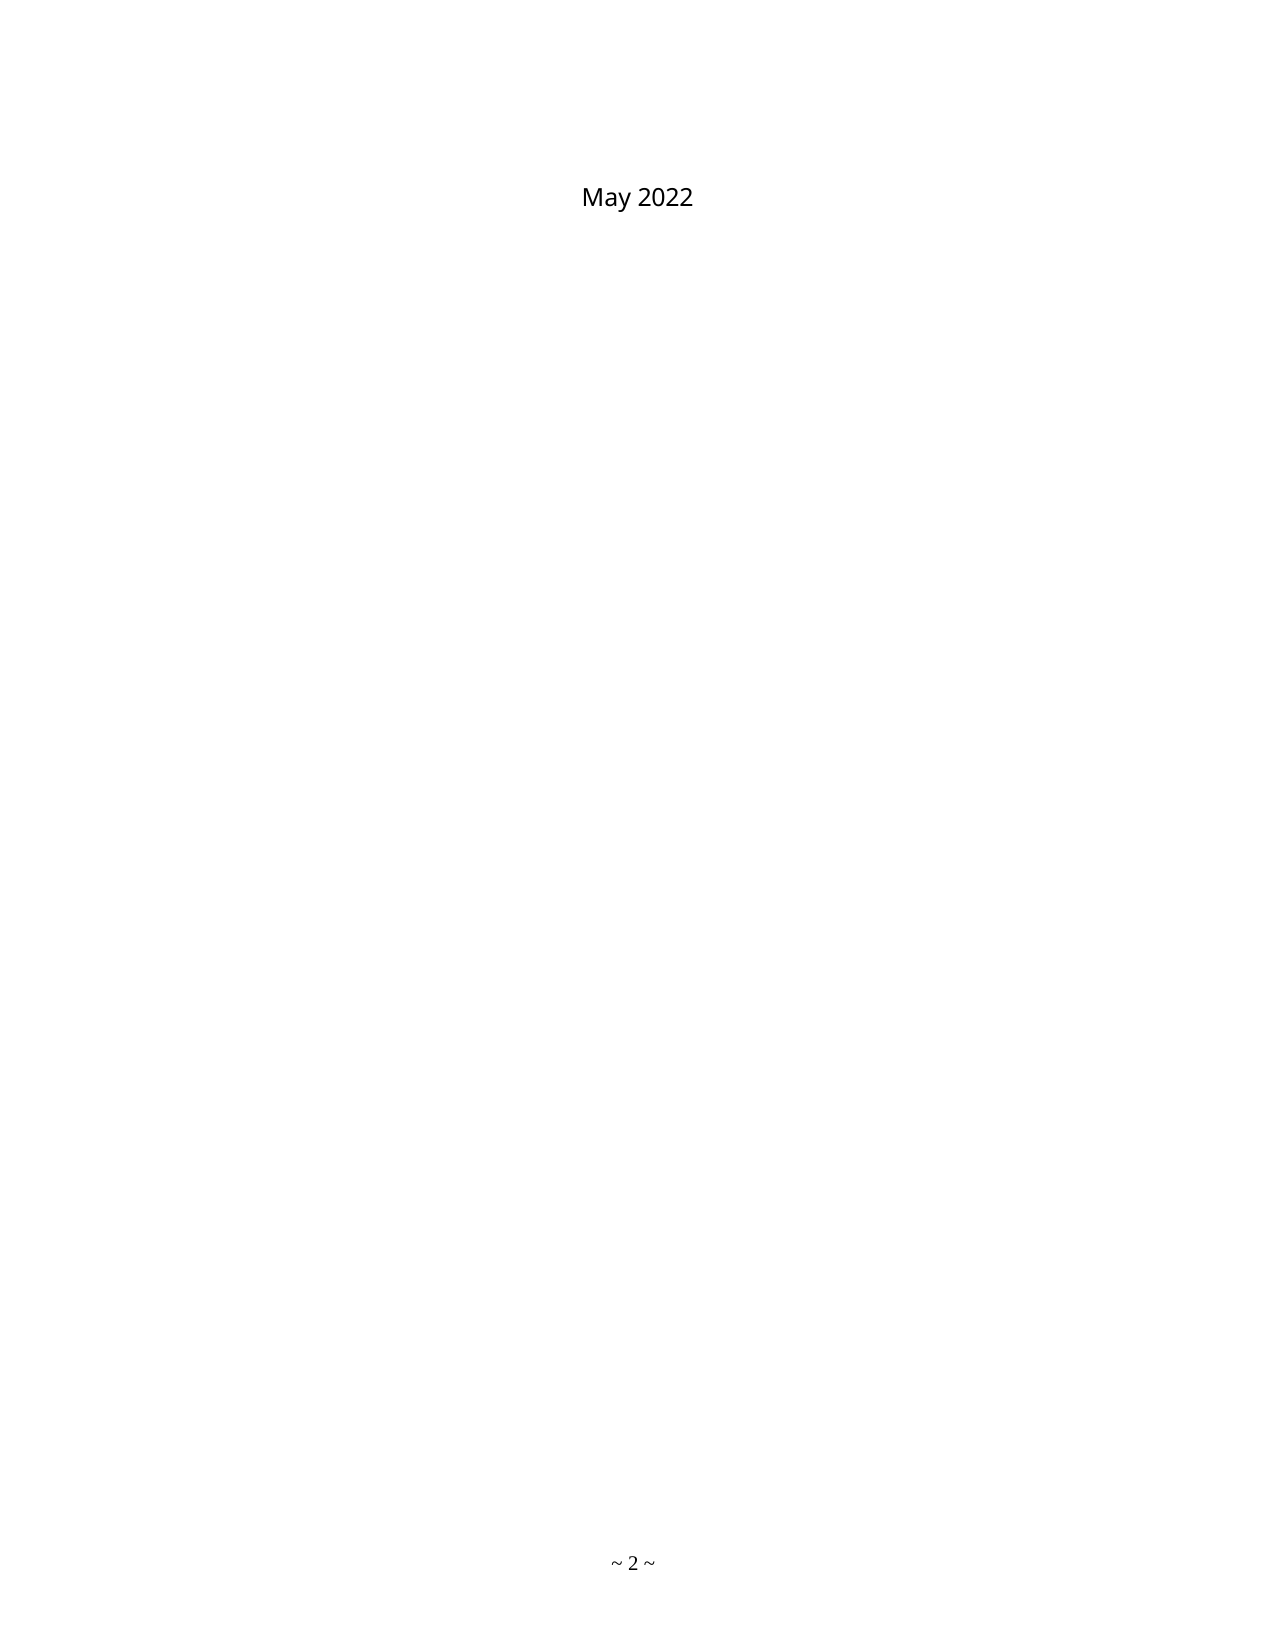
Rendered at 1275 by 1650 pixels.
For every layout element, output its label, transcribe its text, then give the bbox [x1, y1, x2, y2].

text May 2022 [139, 179, 1136, 213]
